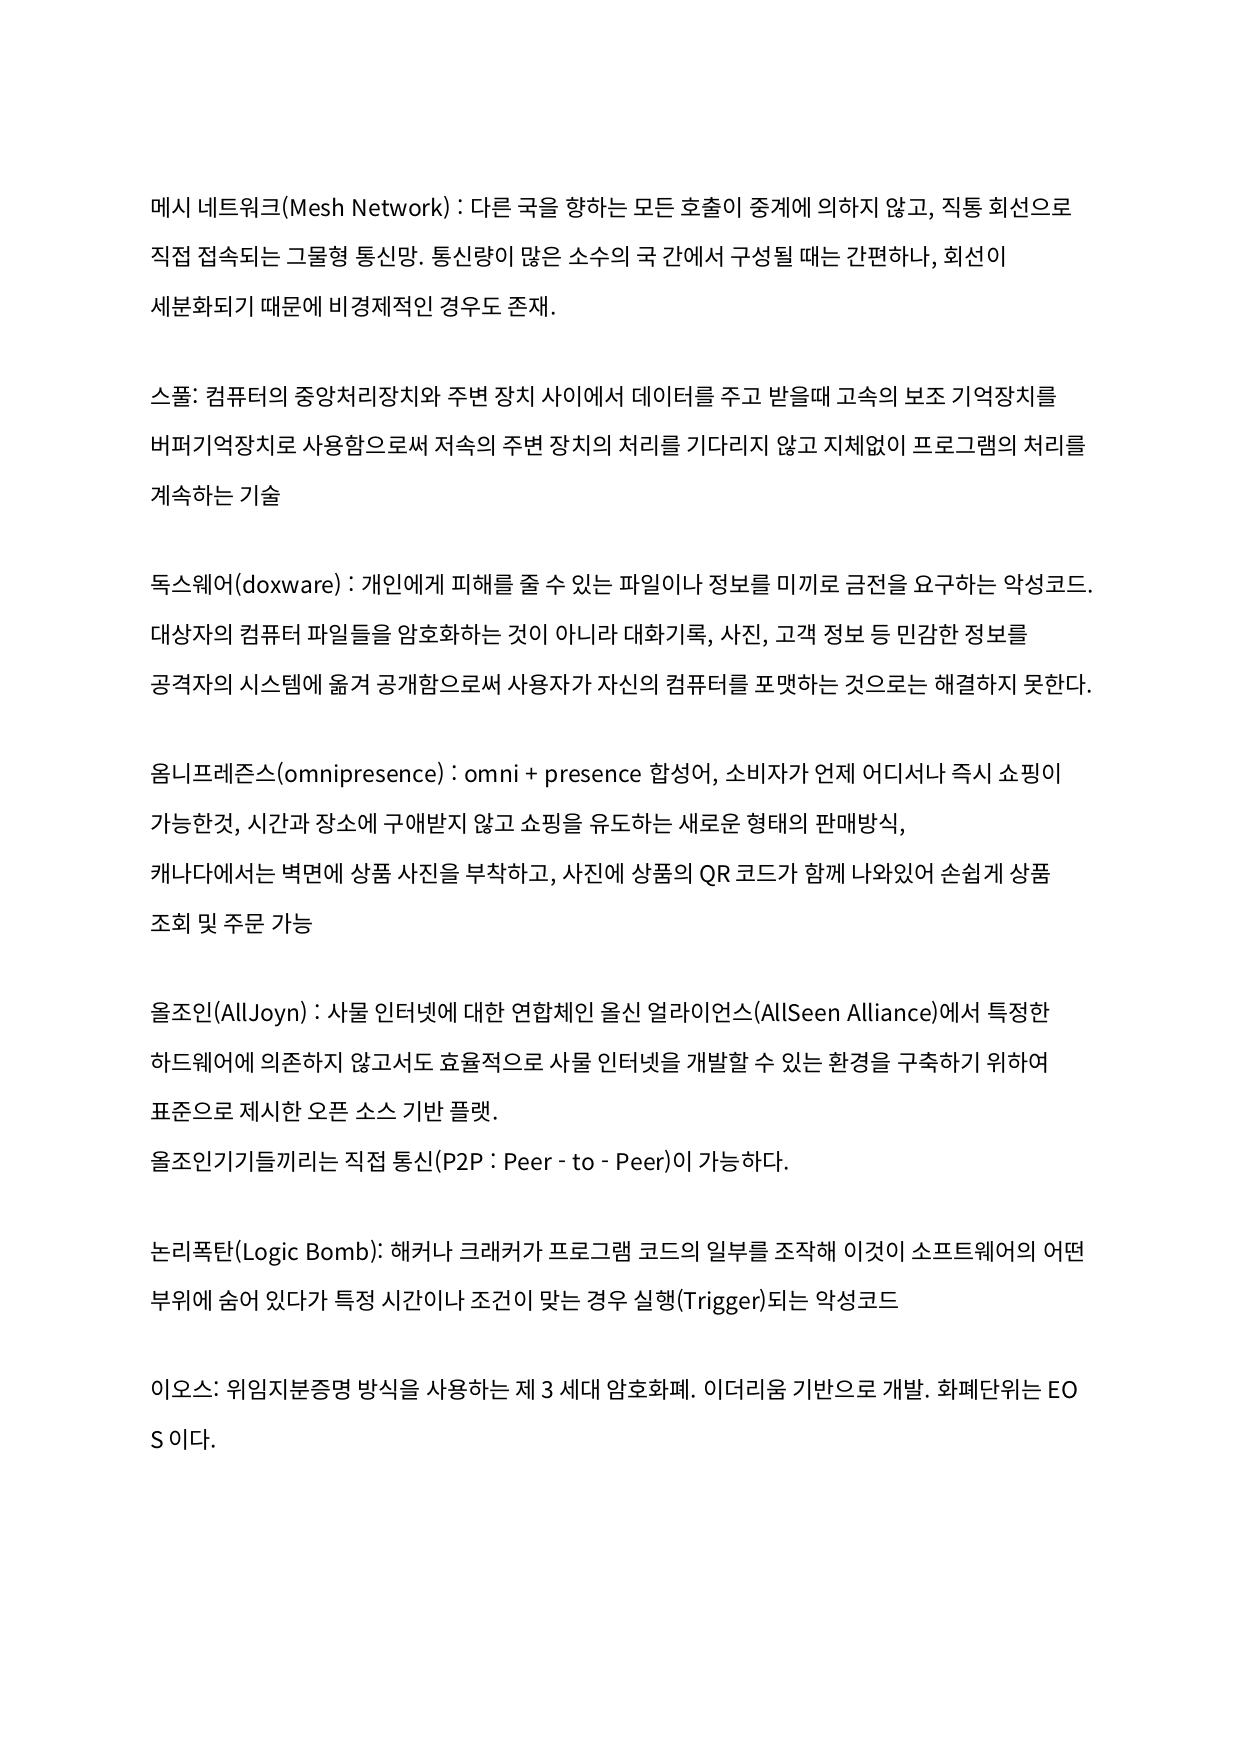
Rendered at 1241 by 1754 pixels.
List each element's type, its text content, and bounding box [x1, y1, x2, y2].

text 대상자의 컴퓨터 파일들을 암호화하는 것이 아니라 대화기록, 사진, 고객 정보 등 민감한 정보를 공격자의 시스템에 옮겨 공개함으로써 사용자가 자신의 컴퓨터를 포맷하는 것으로는 해결하지 못한다. [150, 617, 1090, 700]
text 올조인(AllJoyn) : 사물 인터넷에 대한 연합체인 올신 얼라이언스(AllSeen Alliance)에서 특정한 하드웨어에 의존하지 않고서도 효율적으로 사물 인터넷을 개발할 수 있는 환경을 구축하기 위하여 표준으로 제시한 오픈 소스 기반 플랫. [150, 995, 1090, 1127]
text 캐나다에서는 벽면에 상품 사진을 부착하고, 사진에 상품의 QR코드가 함께 나와있어 손쉽게 상품 조회 및 주문 가능 [150, 856, 1090, 939]
text 올조인기기들끼리는 직접 통신(P2P : Peer - to - Peer)이 가능하다. [150, 1144, 1090, 1177]
text 옴니프레즌스(omnipresence) : omni + presence 합성어, 소비자가 언제 어디서나 즉시 쇼핑이 가능한것, 시간과 장소에 구애받지 않고 쇼핑을 유도하는 새로운 형태의 판매방식, [150, 756, 1090, 839]
text 독스웨어(doxware) : 개인에게 피해를 줄 수 있는 파일이나 정보를 미끼로 금전을 요구하는 악성코드. [150, 567, 1090, 600]
text 메시 네트워크(Mesh Network) : 다른 국을 향하는 모든 호출이 중계에 의하지 않고, 직통 회선으로 직접 접속되는 그물형 통신망. 통신량이 많은 소수의 국 간에서 구성될 때는 간편하나, 회선이 세분화되기 때문에 비경제적인 경우도 존재. [150, 189, 1090, 322]
text 이오스: 위임지분증명 방식을 사용하는 제 3세대 암호화폐. 이더리움 기반으로 개발. 화폐단위는 EOS이다. [150, 1372, 1090, 1455]
text 스풀: 컴퓨터의 중앙처리장치와 주변 장치 사이에서 데이터를 주고 받을때 고속의 보조 기억장치를 버퍼기억장치로 사용함으로써 저속의 주변 장치의 처리를 기다리지 않고 지체없이 프로그램의 처리를 계속하는 기술 [150, 378, 1090, 511]
text 논리폭탄(Logic Bomb): 해커나 크래커가 프로그램 코드의 일부를 조작해 이것이 소프트웨어의 어떤 부위에 숨어 있다가 특정 시간이나 조건이 맞는 경우 실행(Trigger)되는 악성코드 [150, 1233, 1090, 1316]
